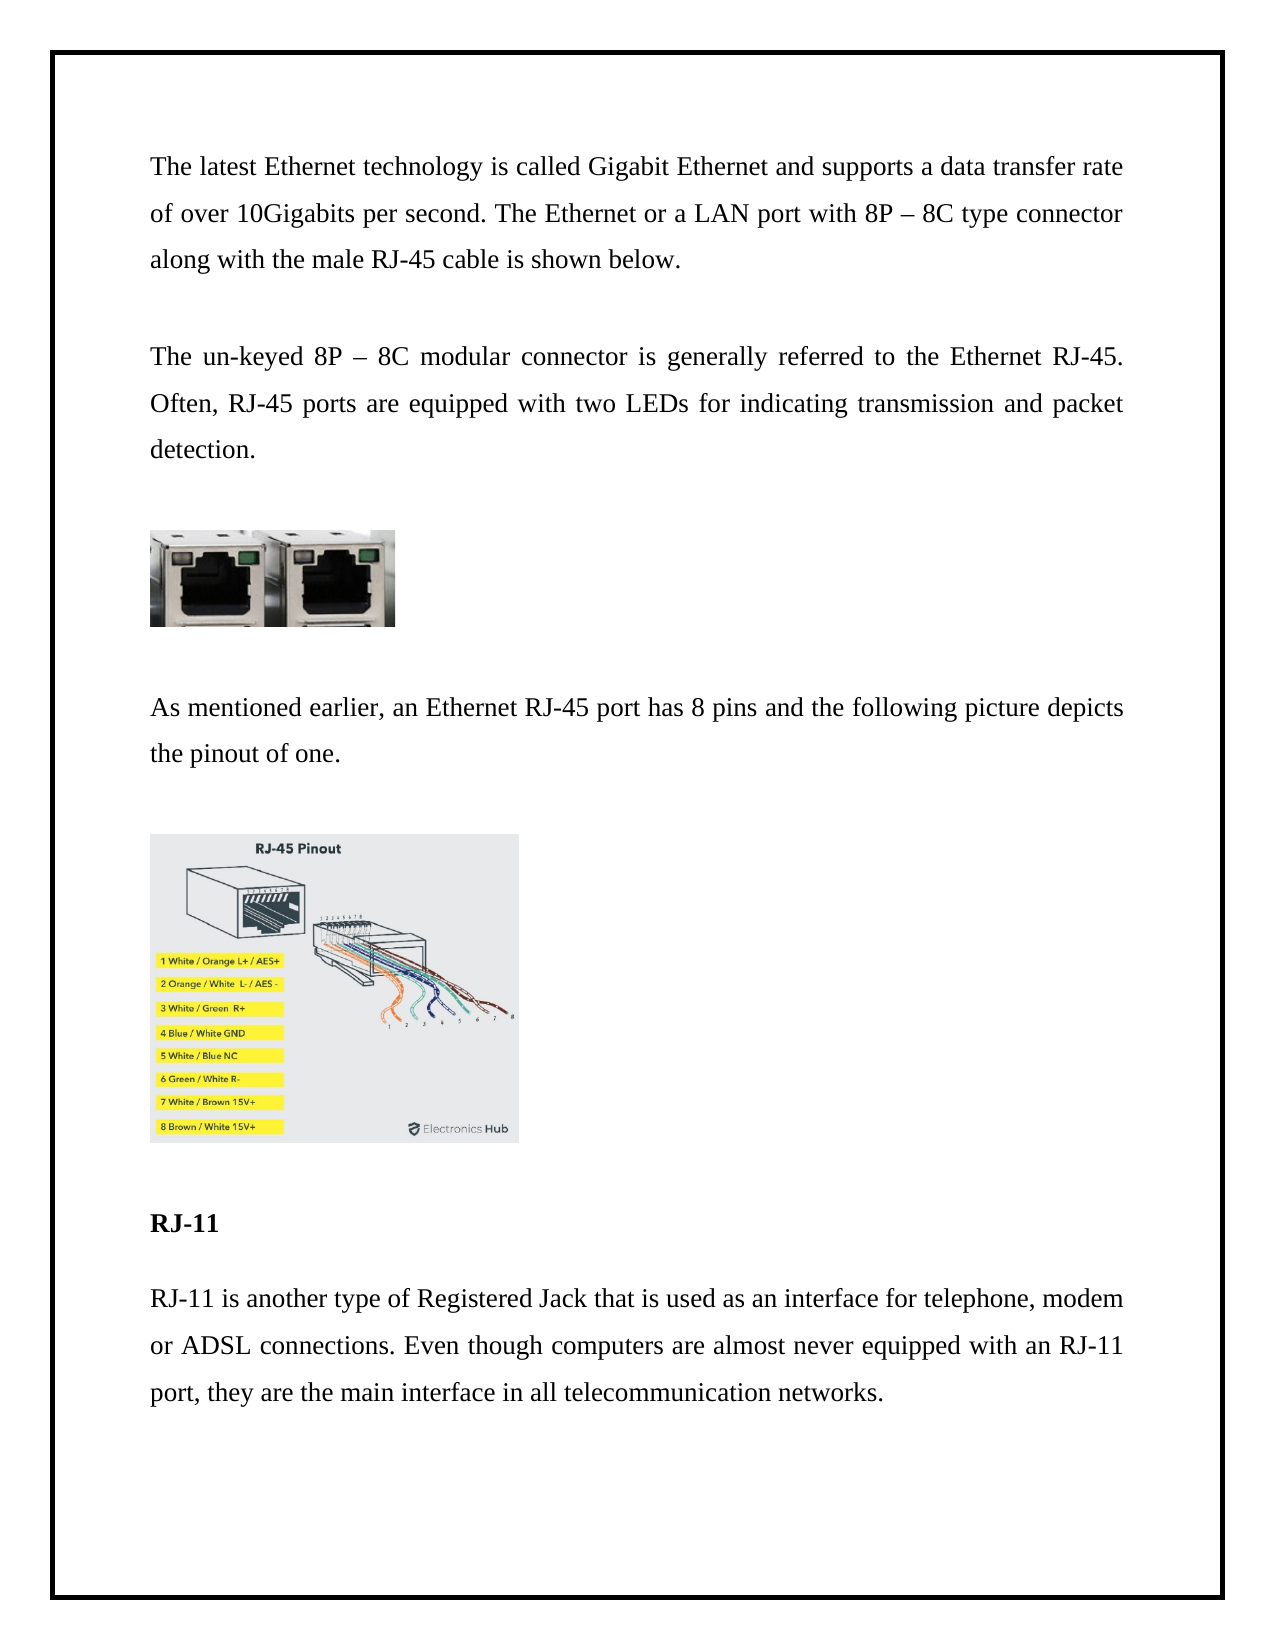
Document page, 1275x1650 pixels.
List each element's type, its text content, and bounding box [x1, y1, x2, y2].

text The un-keyed 8P – 8C modular connector is generally referred to the Ethernet RJ-45. Often, RJ-45 ports are equipped with two LEDs for indicating transmission and packet detection. [150, 340, 1125, 464]
picture [150, 834, 519, 1143]
text RJ-11 [150, 1207, 1125, 1238]
text RJ-11 is another type of Registered Jack that is used as an interface for telephone, modem or ADSL connections. Even though computers are almost never equipped with an RJ-11 port, they are the main interface in all telecommunication networks. [150, 1283, 1125, 1407]
text The latest Ethernet technology is called Gigabit Ethernet and supports a data transfer rate of over 10Gigabits per second. The Ethernet or a LAN port with 8P – 8C type connector along with the male RJ-45 cable is shown below. [150, 150, 1125, 274]
text As mentioned earlier, an Ethernet RJ-45 port has 8 pins and the following picture depicts the pinout of one. [150, 691, 1125, 769]
picture [150, 530, 396, 627]
